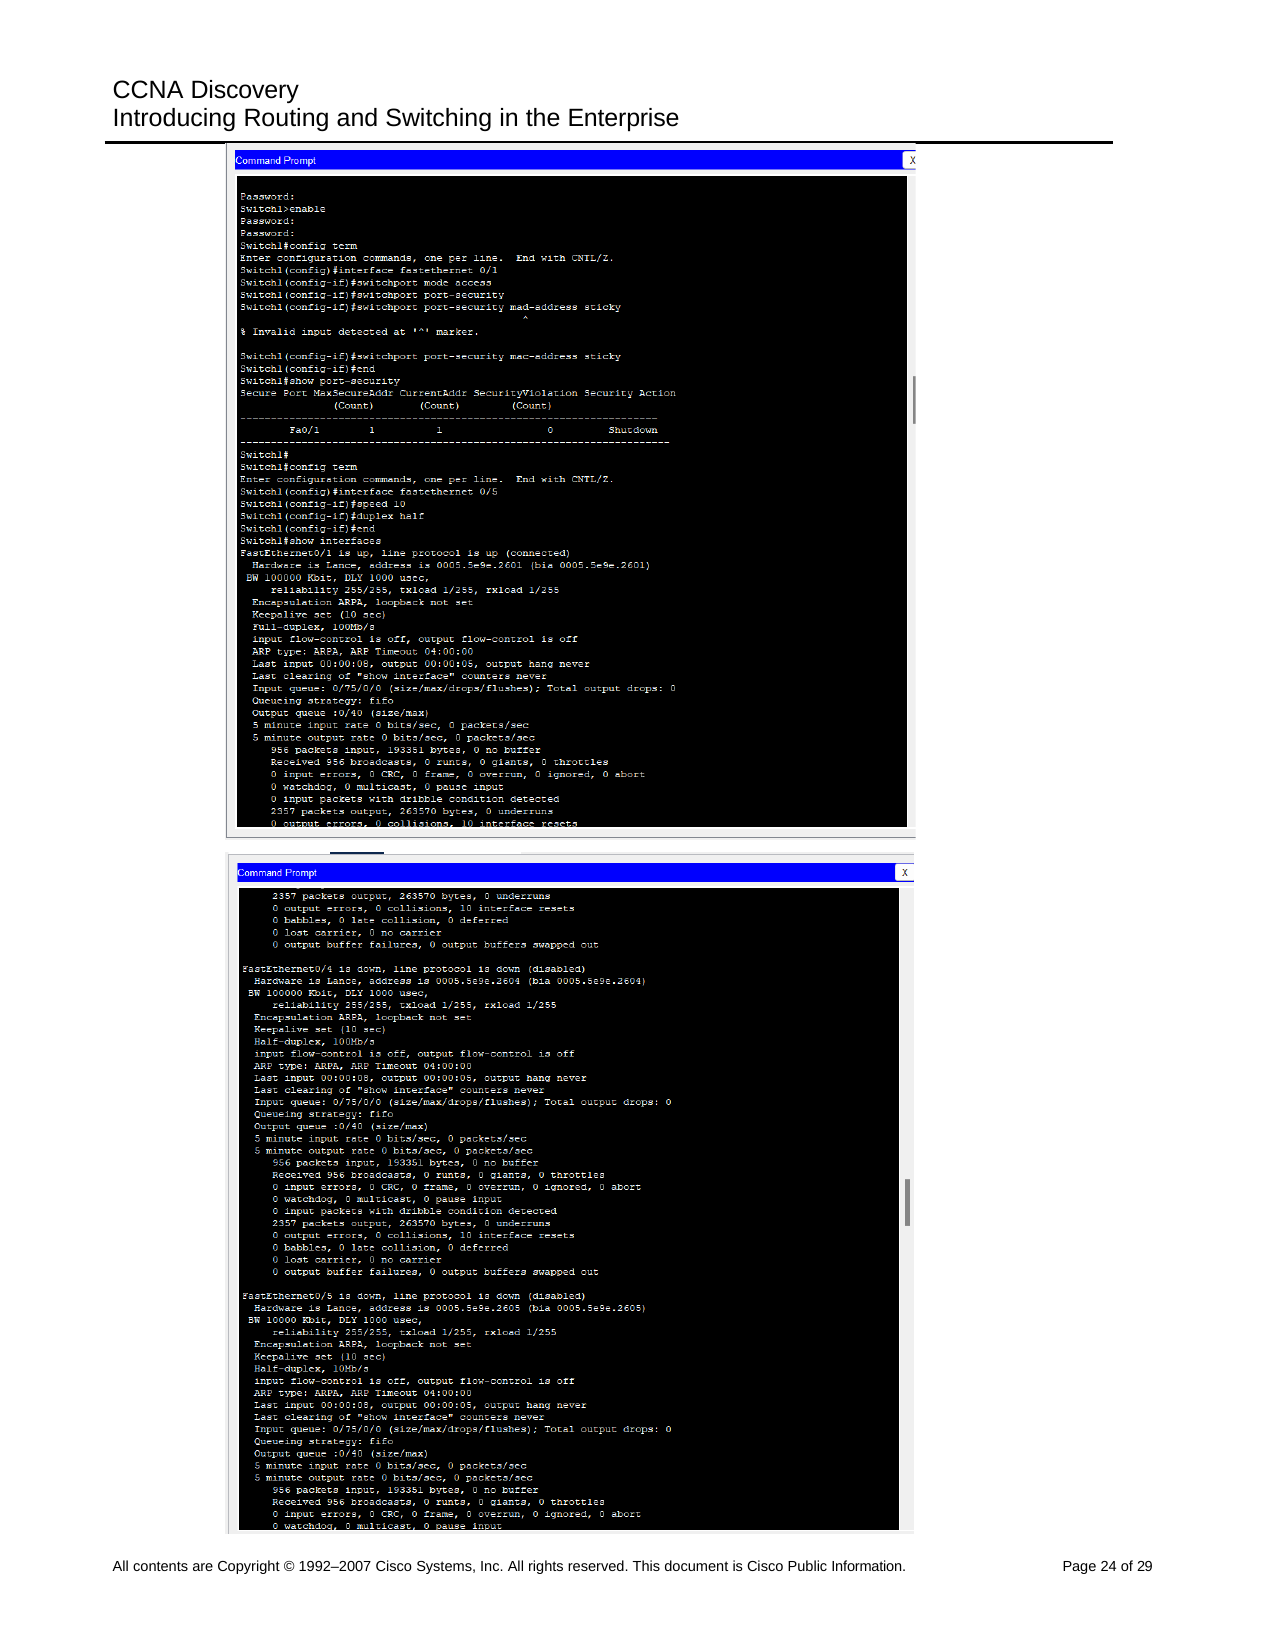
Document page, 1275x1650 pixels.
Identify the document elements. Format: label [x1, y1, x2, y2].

picture [225, 143, 916, 840]
picture [225, 852, 914, 1534]
